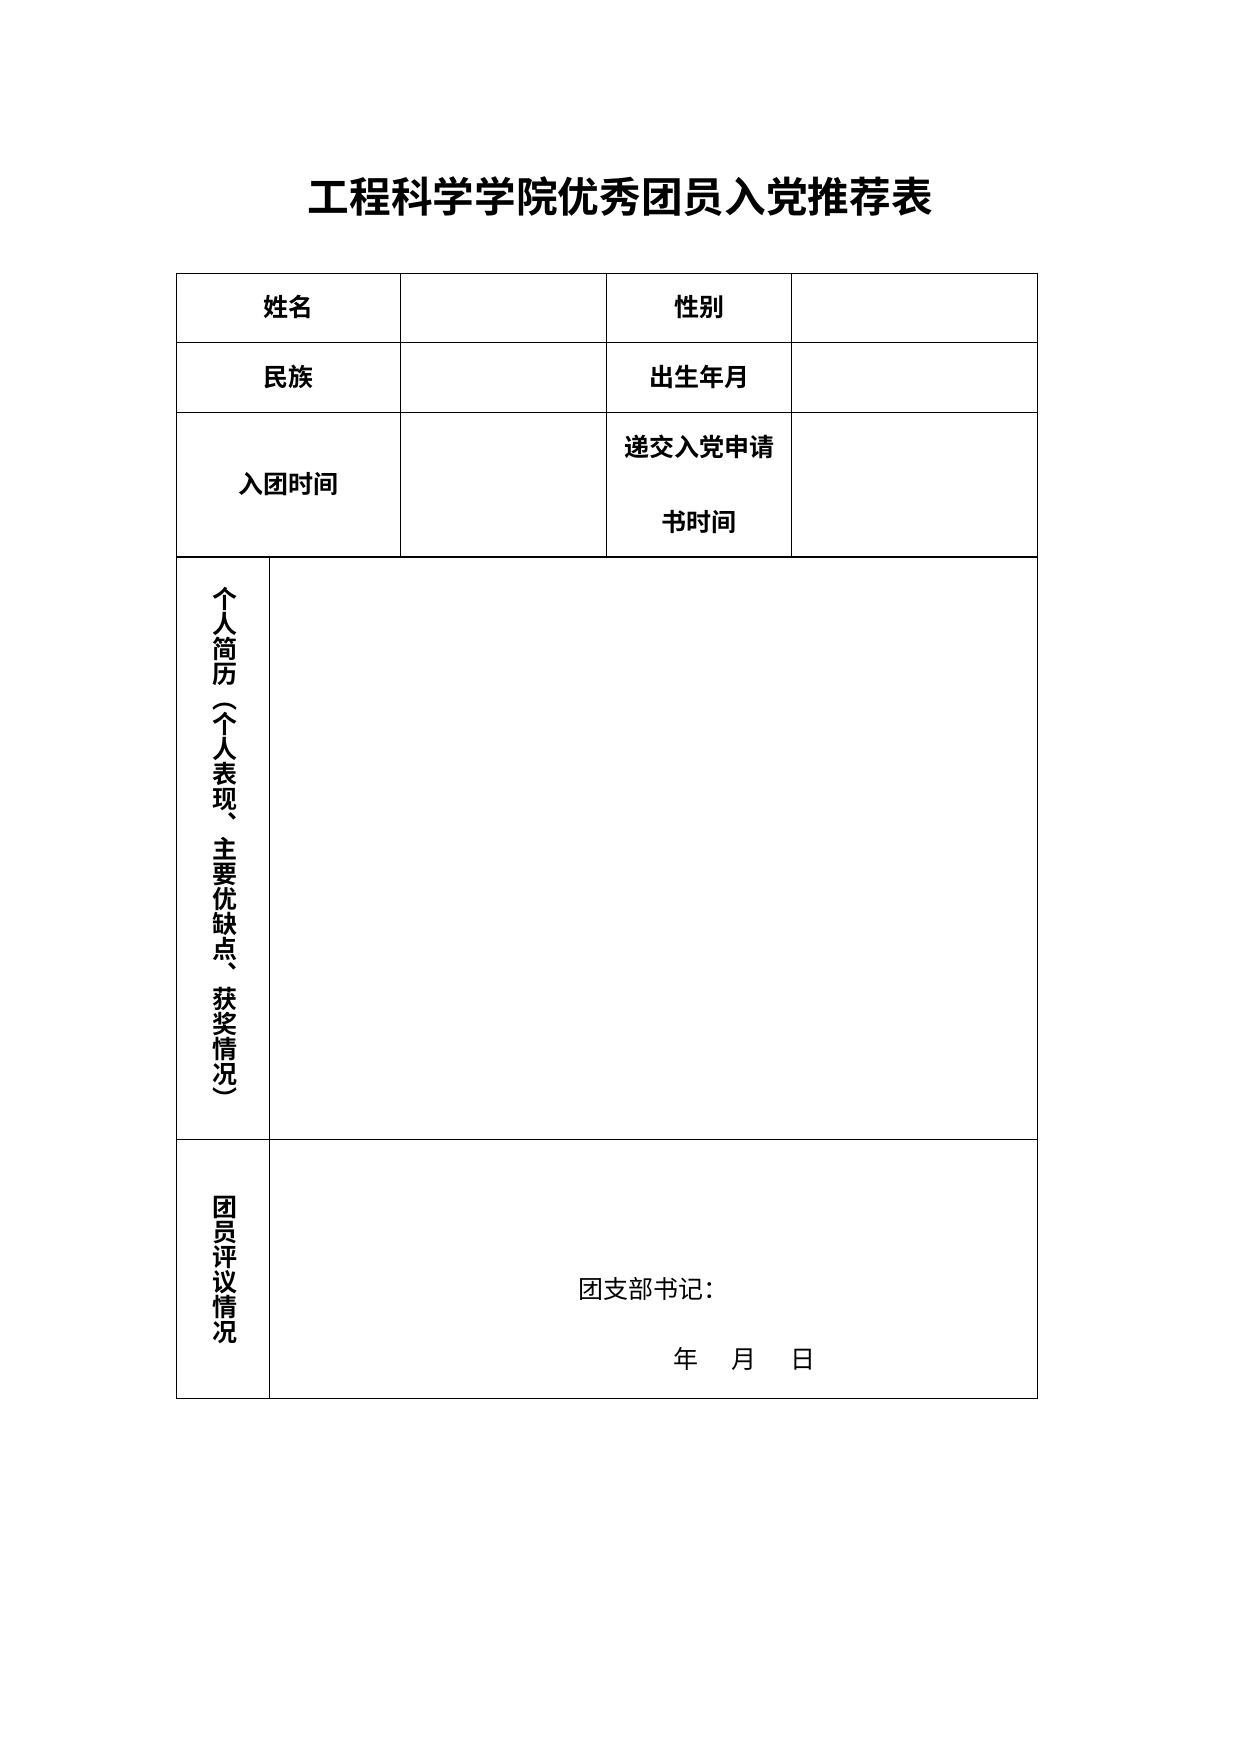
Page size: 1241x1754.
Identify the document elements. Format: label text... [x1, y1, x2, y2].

table_cell [792, 343, 1037, 412]
table_header [792, 274, 1037, 342]
table_cell [792, 413, 1037, 556]
table_cell [401, 343, 606, 412]
table_cell 团支部书记： 年 月 日 [270, 1140, 1037, 1397]
table_cell 入团时间 [177, 413, 400, 556]
table_cell [401, 413, 606, 556]
table_cell 团员评议情况 [177, 1140, 269, 1397]
text 工程科学学院优秀团员入党推荐表 [187, 162, 1053, 227]
table_header [401, 274, 606, 342]
table_header 性别 [607, 274, 791, 342]
table_cell 出生年月 [607, 343, 791, 412]
table_cell [270, 558, 1037, 1139]
table_cell 递交入党申请书时间 [607, 413, 791, 556]
table_cell 民族 [177, 343, 400, 412]
table_cell 个人简历（个人表现、主要优缺点、获奖情况） [177, 558, 269, 1139]
table_header 姓名 [177, 274, 400, 342]
